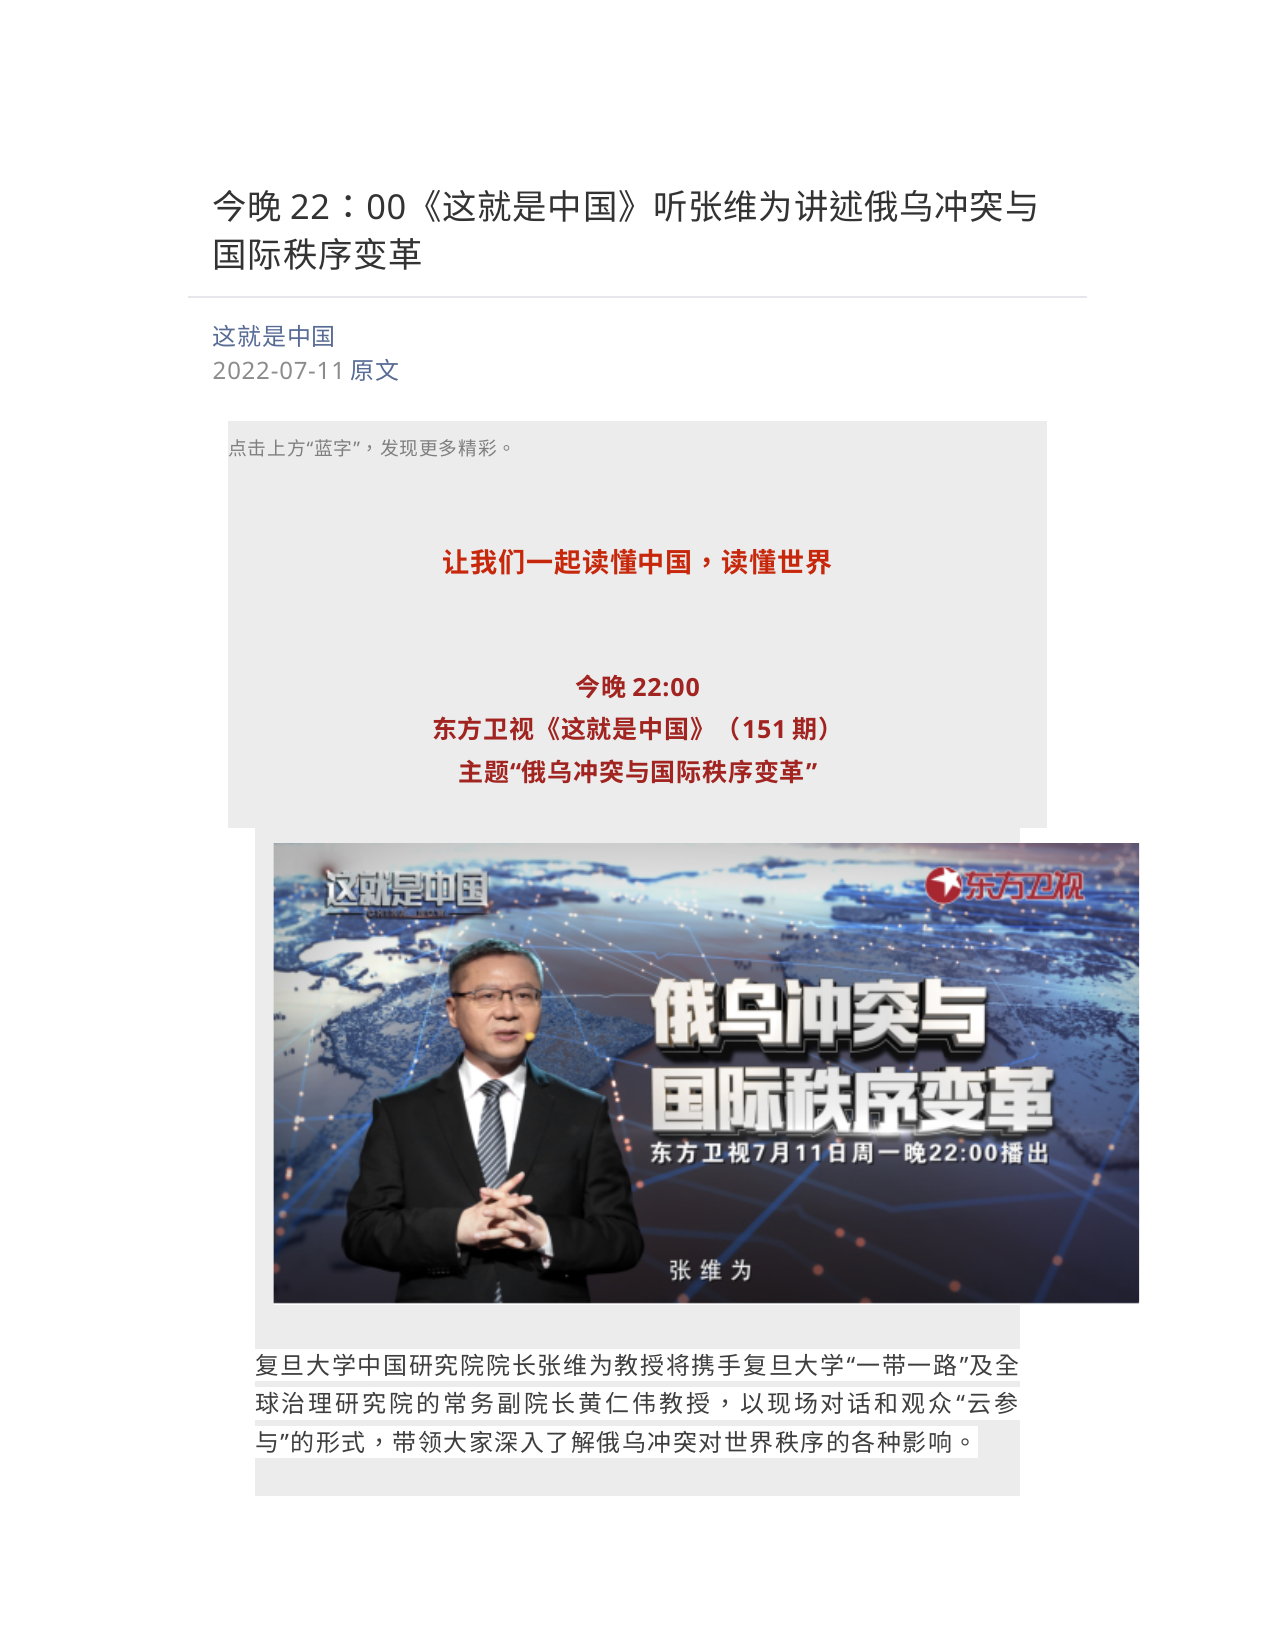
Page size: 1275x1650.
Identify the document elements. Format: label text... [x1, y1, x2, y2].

text 主题“俄乌冲突与国际秩序变革” [228, 746, 1047, 788]
text 今晚22:00 [228, 661, 1047, 703]
picture [273, 843, 1140, 1305]
list 这就是中国 [212, 320, 1062, 352]
text 复旦大学中国研究院院长张维为教授将携手复旦大学“一带一路”及全球治理研究院的常务副院长黄仁伟教授，以现场对话和观众“云参与”的形式，带领大家深入了解俄乌冲突对世界秩序的各种影响。 [255, 1420, 1020, 1458]
title 今晚22：00《这就是中国》听张维为讲述俄乌冲突与国际秩序变革 [187, 150, 1087, 298]
text 东方卫视《这就是中国》（151期） [228, 703, 1047, 746]
text 让我们一起读懂中国，读懂世界 [228, 541, 1047, 581]
text 点击上方“蓝字”，发现更多精彩。 [228, 421, 1047, 461]
text 2022-07-11原文 发表于 [212, 352, 1062, 386]
